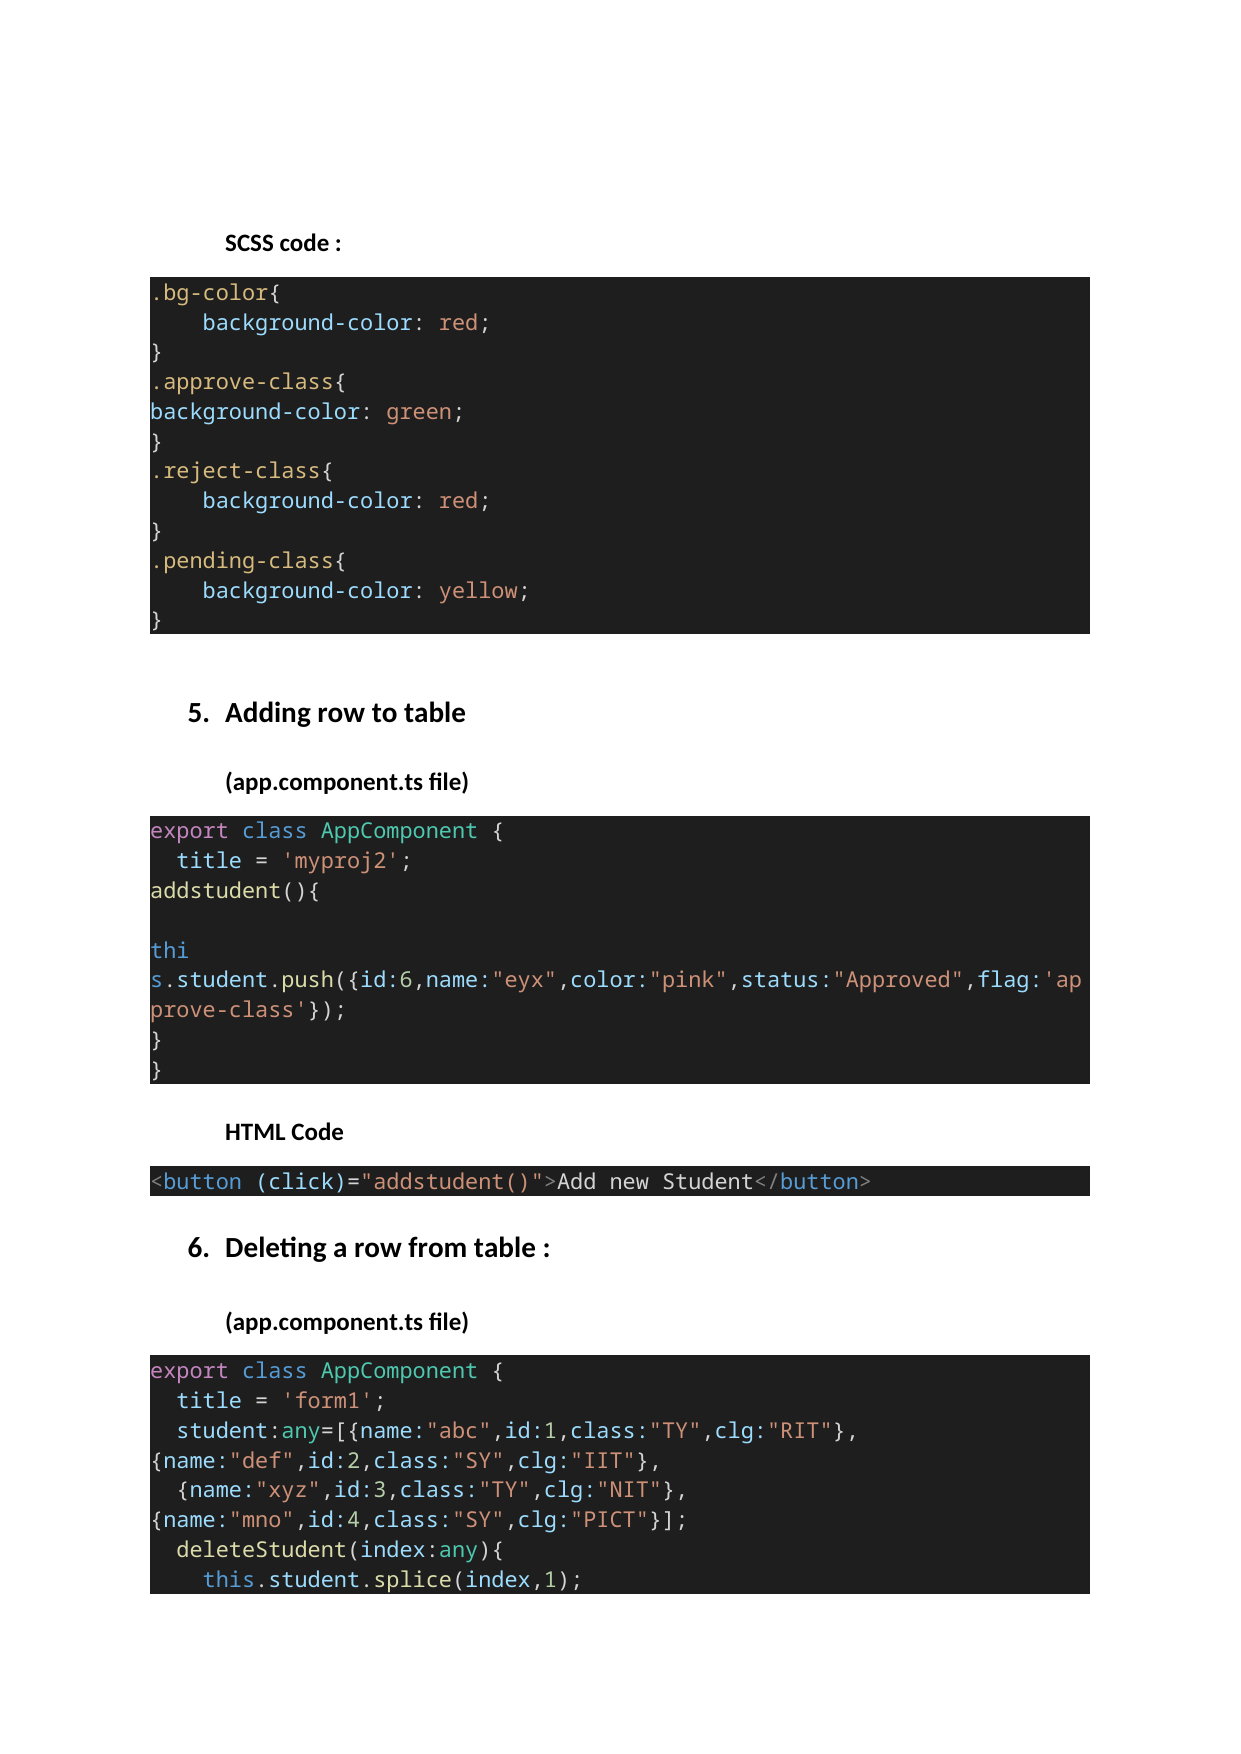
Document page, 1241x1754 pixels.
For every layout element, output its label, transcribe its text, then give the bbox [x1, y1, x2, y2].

text background-color: red; [150, 306, 1090, 336]
text } [150, 515, 1090, 545]
list (app.component.ts file) [225, 766, 1090, 796]
text this.student.splice(index,1); [150, 1564, 1090, 1594]
list Adding row to table [187, 694, 1090, 730]
text student:any=[{name:"abc",id:1,class:"TY",clg:"RIT"},{name:"def",id:2,class:"SY",clg:"IIT"}, [150, 1415, 1090, 1474]
text .pending-class{ [150, 545, 1090, 574]
text export class AppComponent { [150, 1355, 1090, 1385]
text background-color: green; [150, 396, 1090, 426]
text <button (click)="addstudent()">Add new Student</button> [150, 1166, 1090, 1196]
text {name:"xyz",id:3,class:"TY",clg:"NIT"},{name:"mno",id:4,class:"SY",clg:"PICT"}]; [150, 1474, 1090, 1534]
text title = 'form1'; [150, 1385, 1090, 1415]
text } [150, 426, 1090, 455]
text .reject-class{ [150, 455, 1090, 485]
text this.student.push({id:6,name:"eyx",color:"pink",status:"Approved",flag:'approve-class'}); [150, 905, 1090, 1024]
list (app.component.ts file) [225, 1306, 1090, 1336]
text .bg-color{ [150, 277, 1090, 306]
text SCSS code : [150, 227, 1090, 258]
text background-color: yellow; [150, 574, 1090, 604]
text addstudent(){ [150, 875, 1090, 905]
text deleteStudent(index:any){ [150, 1534, 1090, 1564]
text } [150, 1054, 1090, 1084]
text .approve-class{ [150, 366, 1090, 396]
text } [150, 336, 1090, 366]
list HTML Code [225, 1117, 1090, 1147]
text } [150, 1024, 1090, 1054]
text title = 'myproj2'; [150, 845, 1090, 875]
text background-color: red; [150, 485, 1090, 515]
list Deleting a row from table : [187, 1229, 1090, 1264]
text export class AppComponent { [150, 816, 1090, 845]
text } [150, 604, 1090, 634]
